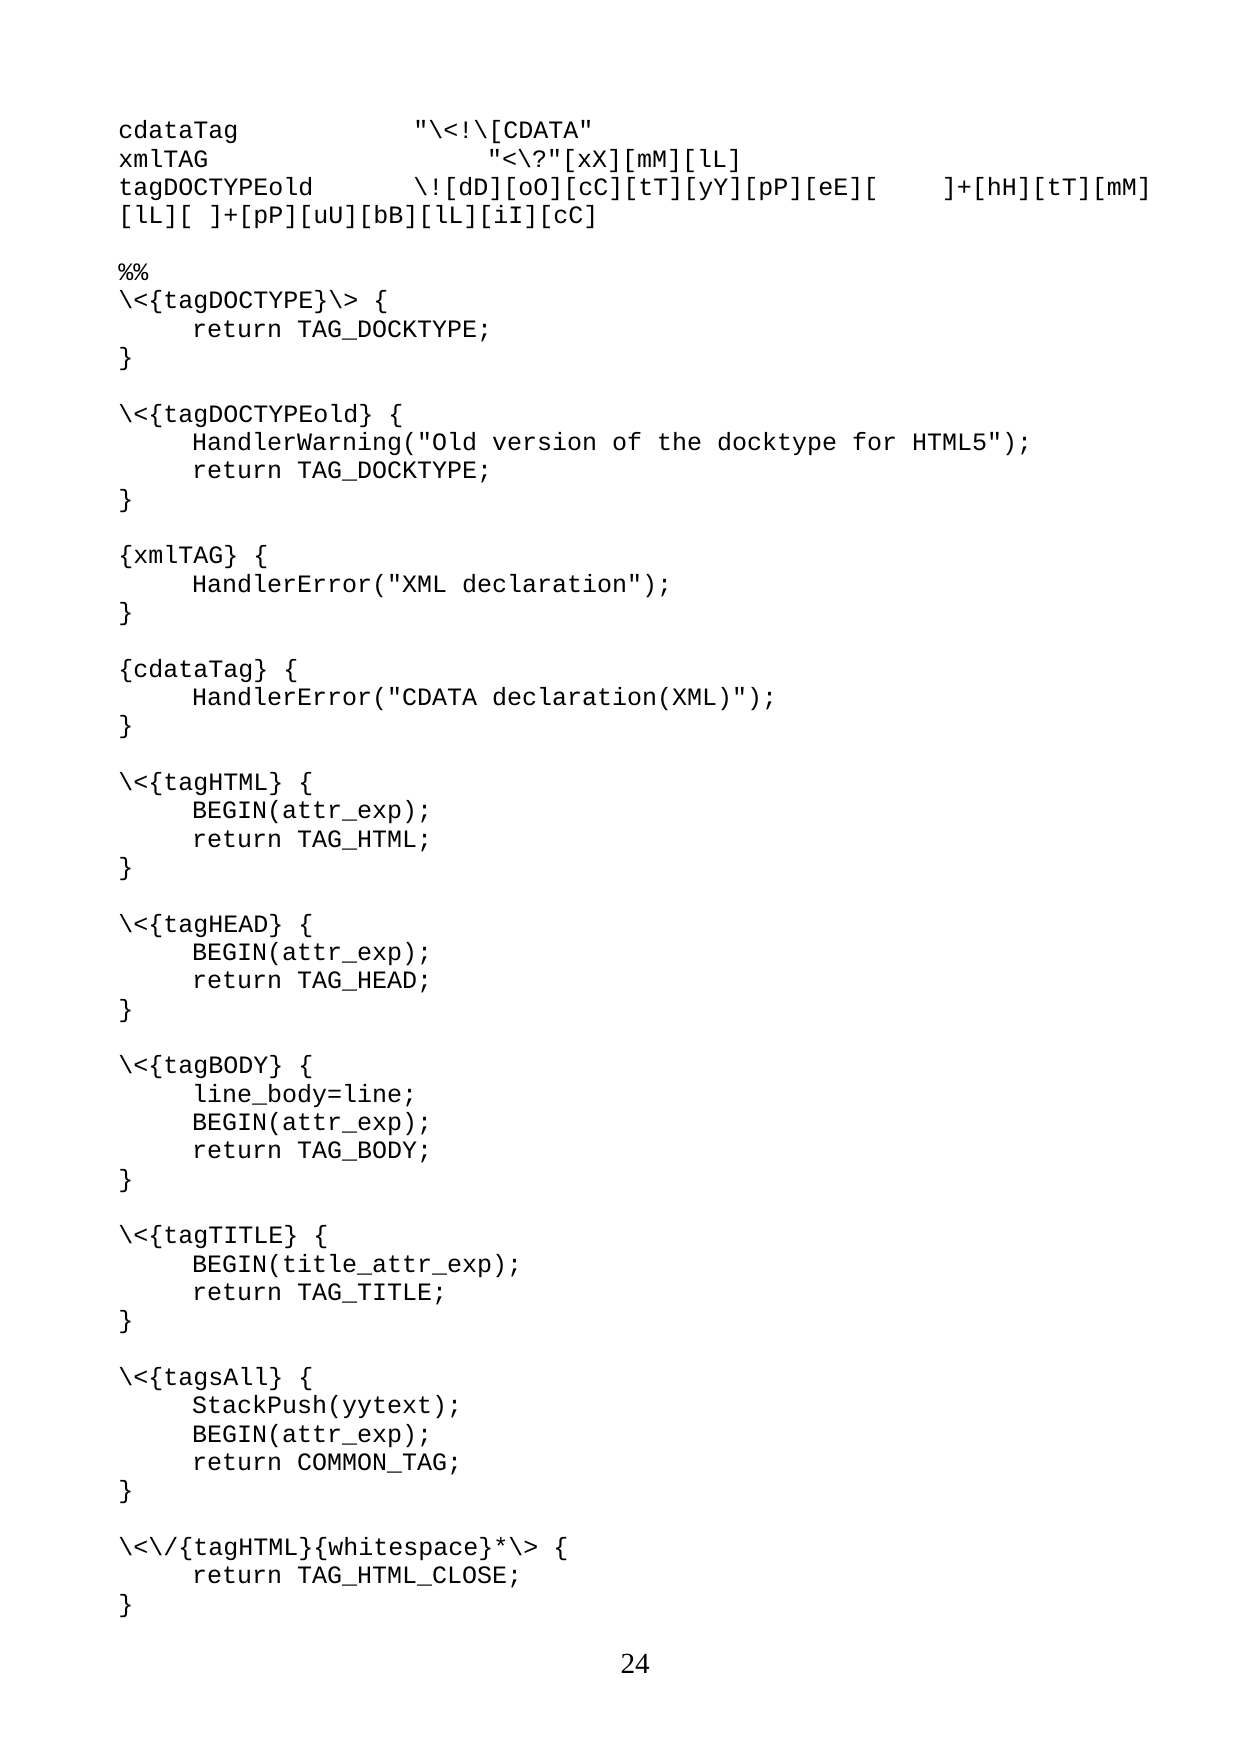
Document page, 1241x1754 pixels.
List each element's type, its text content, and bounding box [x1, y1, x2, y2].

text return TAG_HTML; [118, 826, 1152, 855]
text \<{tagBODY} { [118, 1053, 1152, 1081]
text BEGIN(attr_exp); [118, 940, 1152, 968]
text return TAG_DOCKTYPE; [118, 316, 1152, 345]
text HandlerError("XML declaration"); [118, 571, 1152, 600]
text \<{tagTITLE} { [118, 1223, 1152, 1251]
text xmlTAG "<\?"[xX][mM][lL] [118, 146, 1152, 175]
text {xmlTAG} { [118, 543, 1152, 571]
text } [118, 1166, 1152, 1195]
text \<{tagHEAD} { [118, 911, 1152, 940]
text \<\/{tagHTML}{whitespace}*\> { [118, 1535, 1152, 1563]
text BEGIN(attr_exp); [118, 1421, 1152, 1450]
text StackPush(yytext); [118, 1393, 1152, 1421]
text } [118, 1591, 1152, 1620]
text } [118, 600, 1152, 628]
text cdataTag "\<!\[CDATA" [118, 118, 1152, 146]
text BEGIN(attr_exp); [118, 1110, 1152, 1138]
text } [118, 1478, 1152, 1506]
text BEGIN(title_attr_exp); [118, 1251, 1152, 1280]
text \<{tagDOCTYPE}\> { [118, 288, 1152, 316]
text } [118, 345, 1152, 373]
text return TAG_BODY; [118, 1138, 1152, 1166]
text return COMMON_TAG; [118, 1450, 1152, 1478]
text } [118, 486, 1152, 515]
text } [118, 713, 1152, 741]
text HandlerError("CDATA declaration(XML)"); [118, 685, 1152, 713]
text return TAG_HEAD; [118, 968, 1152, 996]
text return TAG_TITLE; [118, 1280, 1152, 1308]
text } [118, 996, 1152, 1025]
text tagDOCTYPEold \![dD][oO][cC][tT][yY][pP][eE][ ]+[hH][tT][mM][lL][ ]+[pP][uU][bB][lL][iI][cC] [118, 175, 1152, 231]
text } [118, 1308, 1152, 1336]
text HandlerWarning("Old version of the docktype for HTML5"); [118, 430, 1152, 458]
text return TAG_DOCKTYPE; [118, 458, 1152, 486]
text \<{tagHTML} { [118, 770, 1152, 798]
text BEGIN(attr_exp); [118, 798, 1152, 826]
text } [118, 855, 1152, 883]
text \<{tagDOCTYPEold} { [118, 401, 1152, 430]
text line_body=line; [118, 1081, 1152, 1110]
text return TAG_HTML_CLOSE; [118, 1563, 1152, 1591]
text {cdataTag} { [118, 656, 1152, 685]
text \<{tagsAll} { [118, 1365, 1152, 1393]
text %% [118, 260, 1152, 288]
